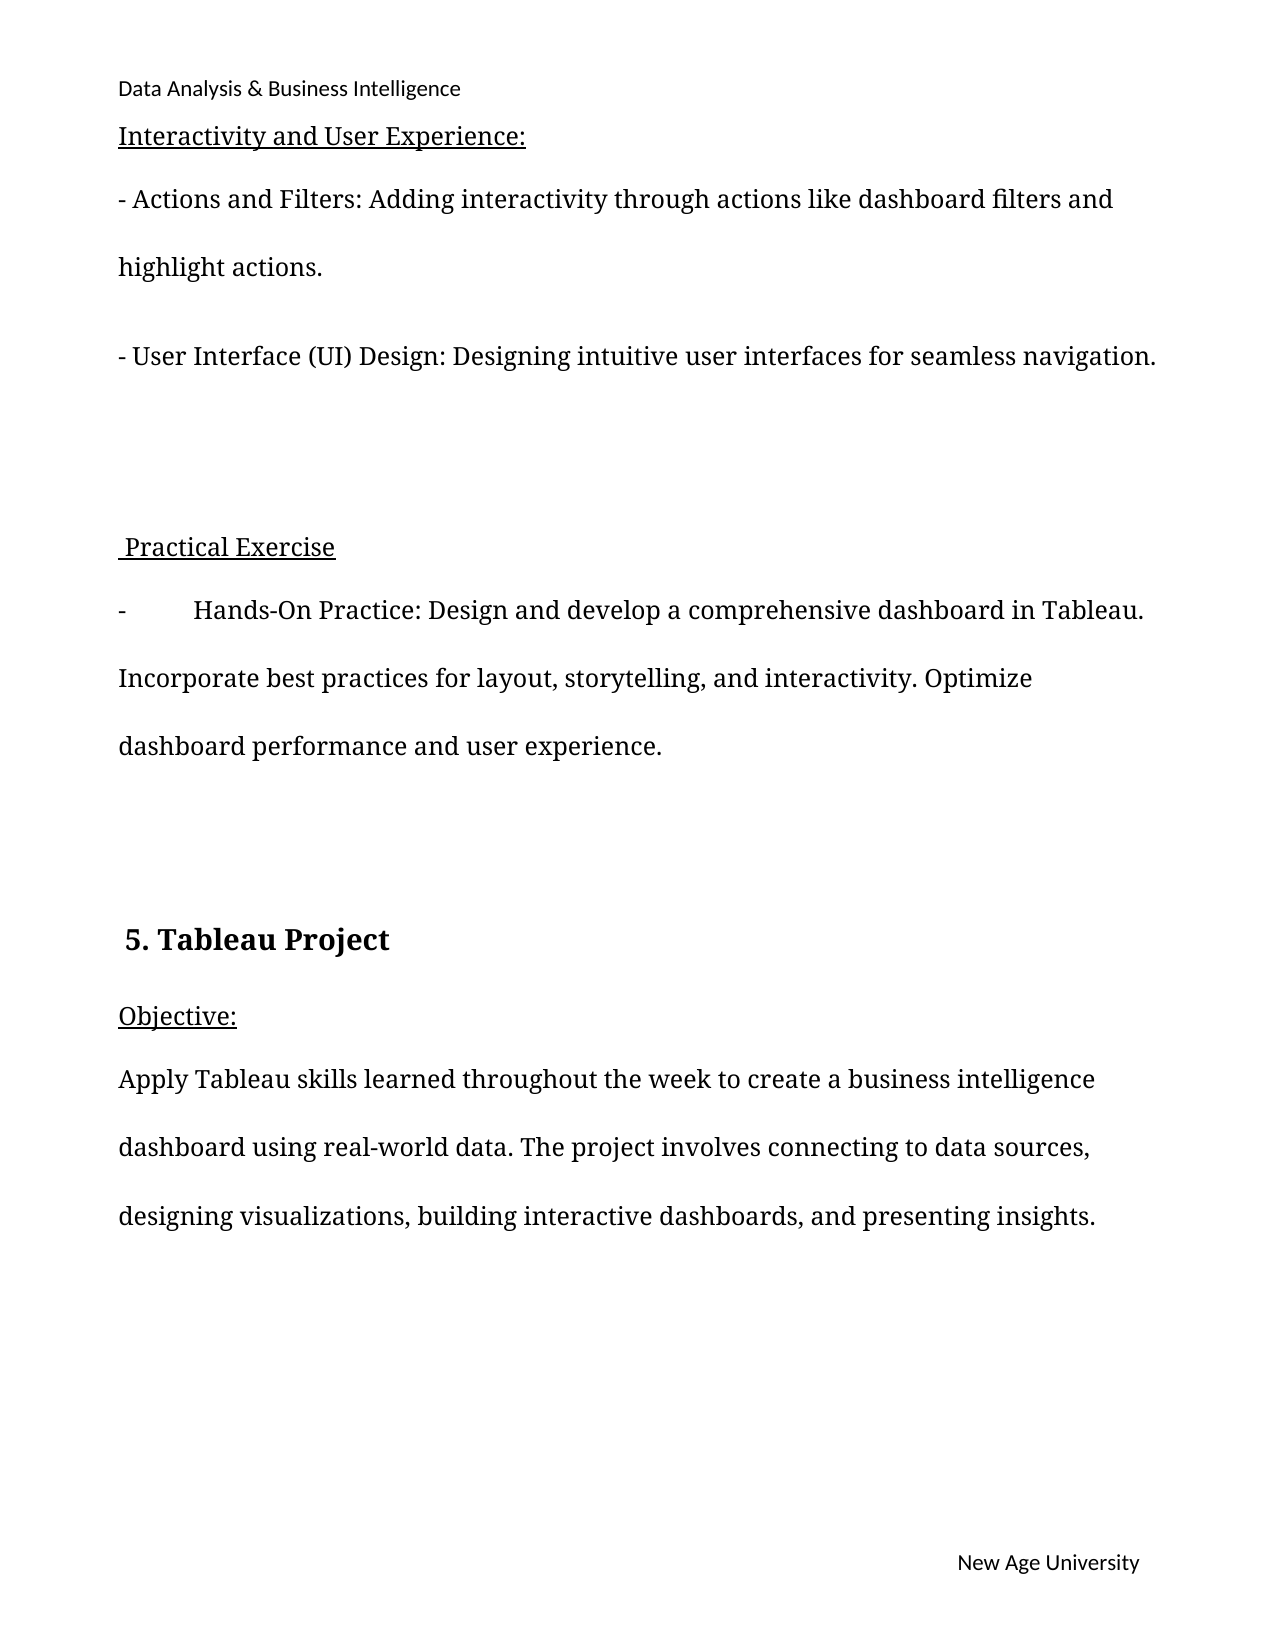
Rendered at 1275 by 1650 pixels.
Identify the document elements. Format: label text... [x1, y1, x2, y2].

text Apply Tableau skills learned throughout the week to create a business intelligence dashboard using real-world data. The project involves connecting to data sources, designing visualizations, building interactive dashboards, and presenting insights. [118, 1062, 1167, 1232]
subtitle Practical Exercise [118, 529, 1167, 563]
subtitle Objective: [118, 998, 1167, 1032]
subtitle 5. Tableau Project [125, 919, 1167, 959]
text - User Interface (UI) Design: Designing intuitive user interfaces for seamless navigation. [118, 339, 1167, 373]
text - Hands-On Practice: Design and develop a comprehensive dashboard in Tableau. Incorporate best practices for layout, storytelling, and interactivity. Optimize dashboard performance and user experience. [118, 593, 1167, 763]
text - Actions and Filters: Adding interactivity through actions like dashboard filters and highlight actions. [118, 182, 1167, 284]
subtitle Interactivity and User Experience: [118, 118, 1167, 152]
